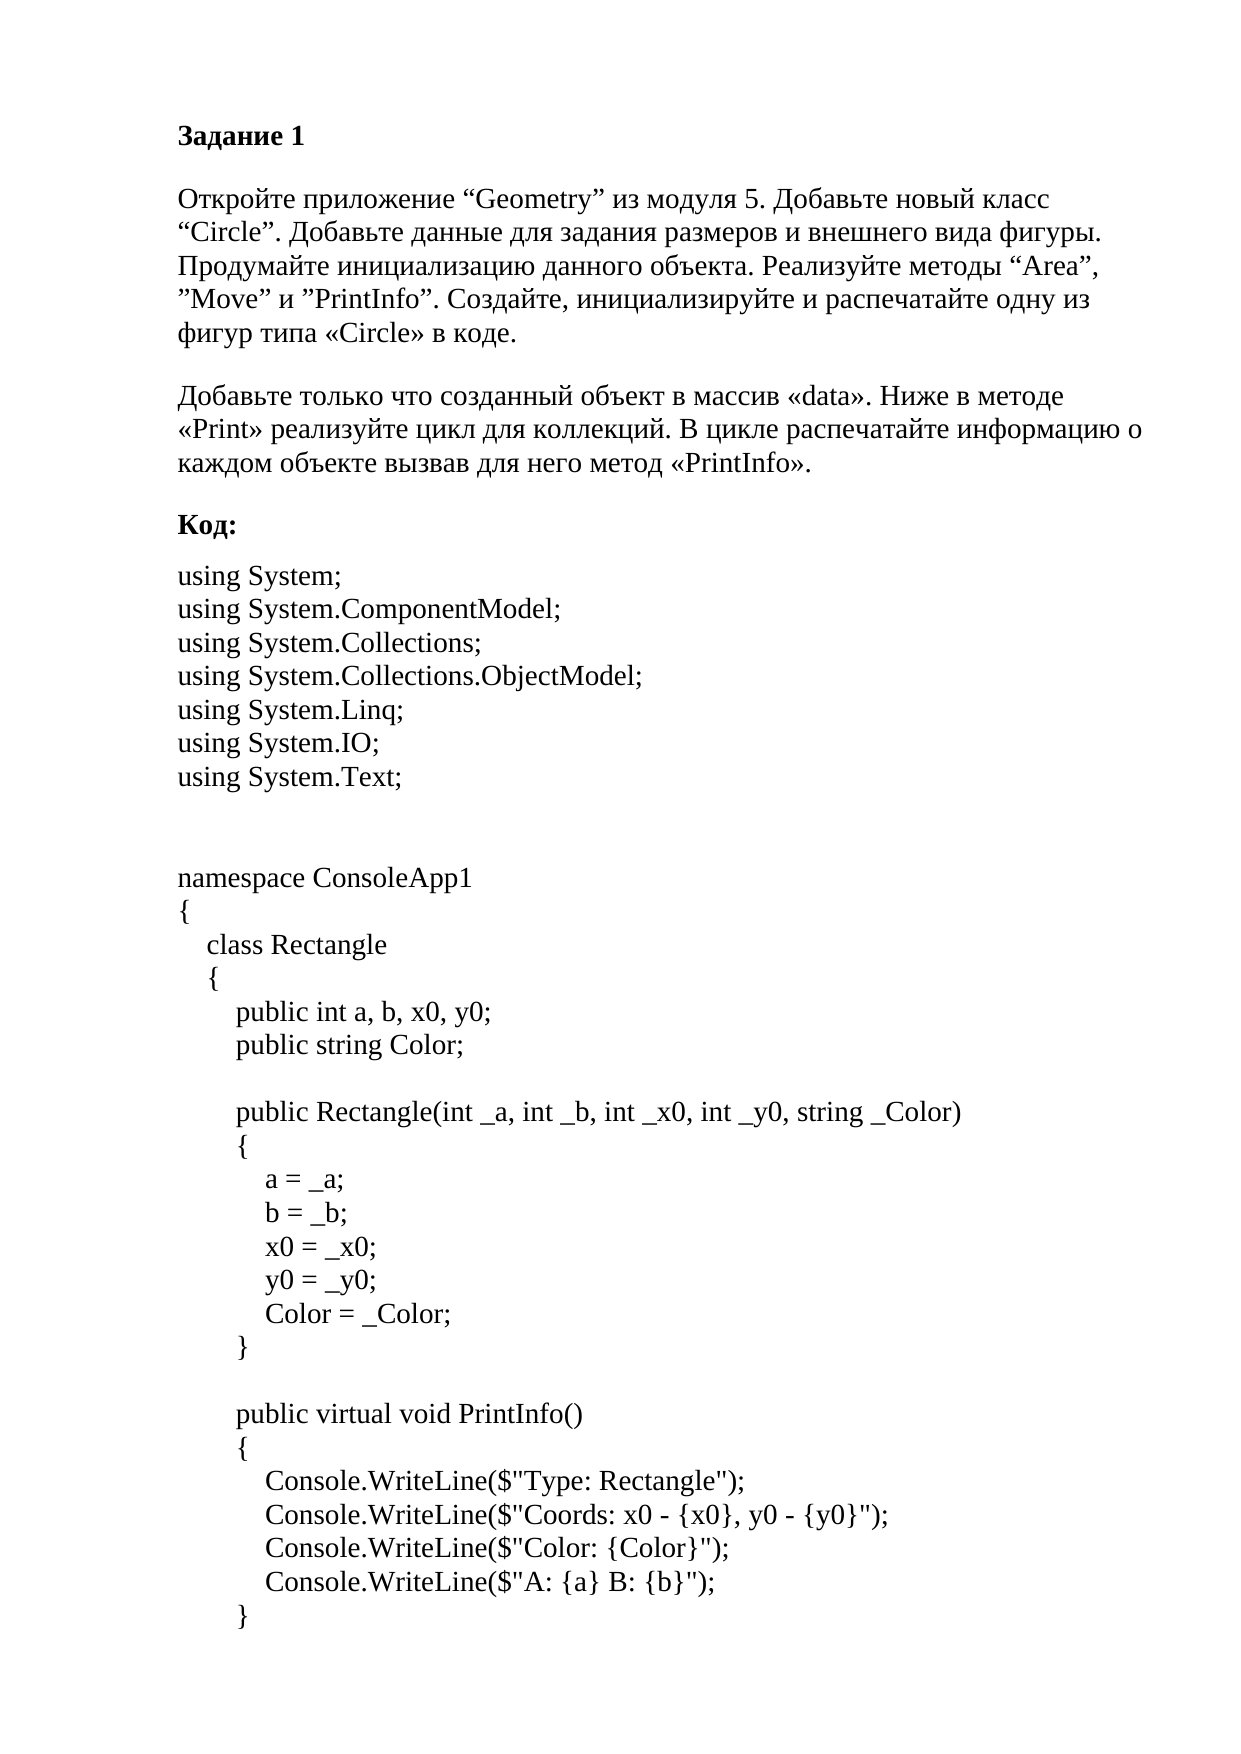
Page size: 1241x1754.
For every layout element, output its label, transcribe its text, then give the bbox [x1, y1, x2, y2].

text Задание 1 [177, 118, 1152, 152]
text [177, 558, 1152, 1631]
text Добавьте только что созданный объект в массив «data». Ниже в методе «Print» реализуйте цикл для коллекций. В цикле распечатайте информацию о каждом объекте вызвав для него метод «PrintInfo». [177, 378, 1152, 478]
text Откройте приложение “Geometry” из модуля 5. Добавьте новый класс “Circle”. Добавьте данные для задания размеров и внешнего вида фигуры. Продумайте инициализацию данного объекта. Реализуйте методы “Area”, ”Move” и ”PrintInfo”. Создайте, инициализируйте и распечатайте одну из фигур типа «Circle» в коде. [177, 181, 1152, 348]
text Код: [177, 507, 1152, 541]
